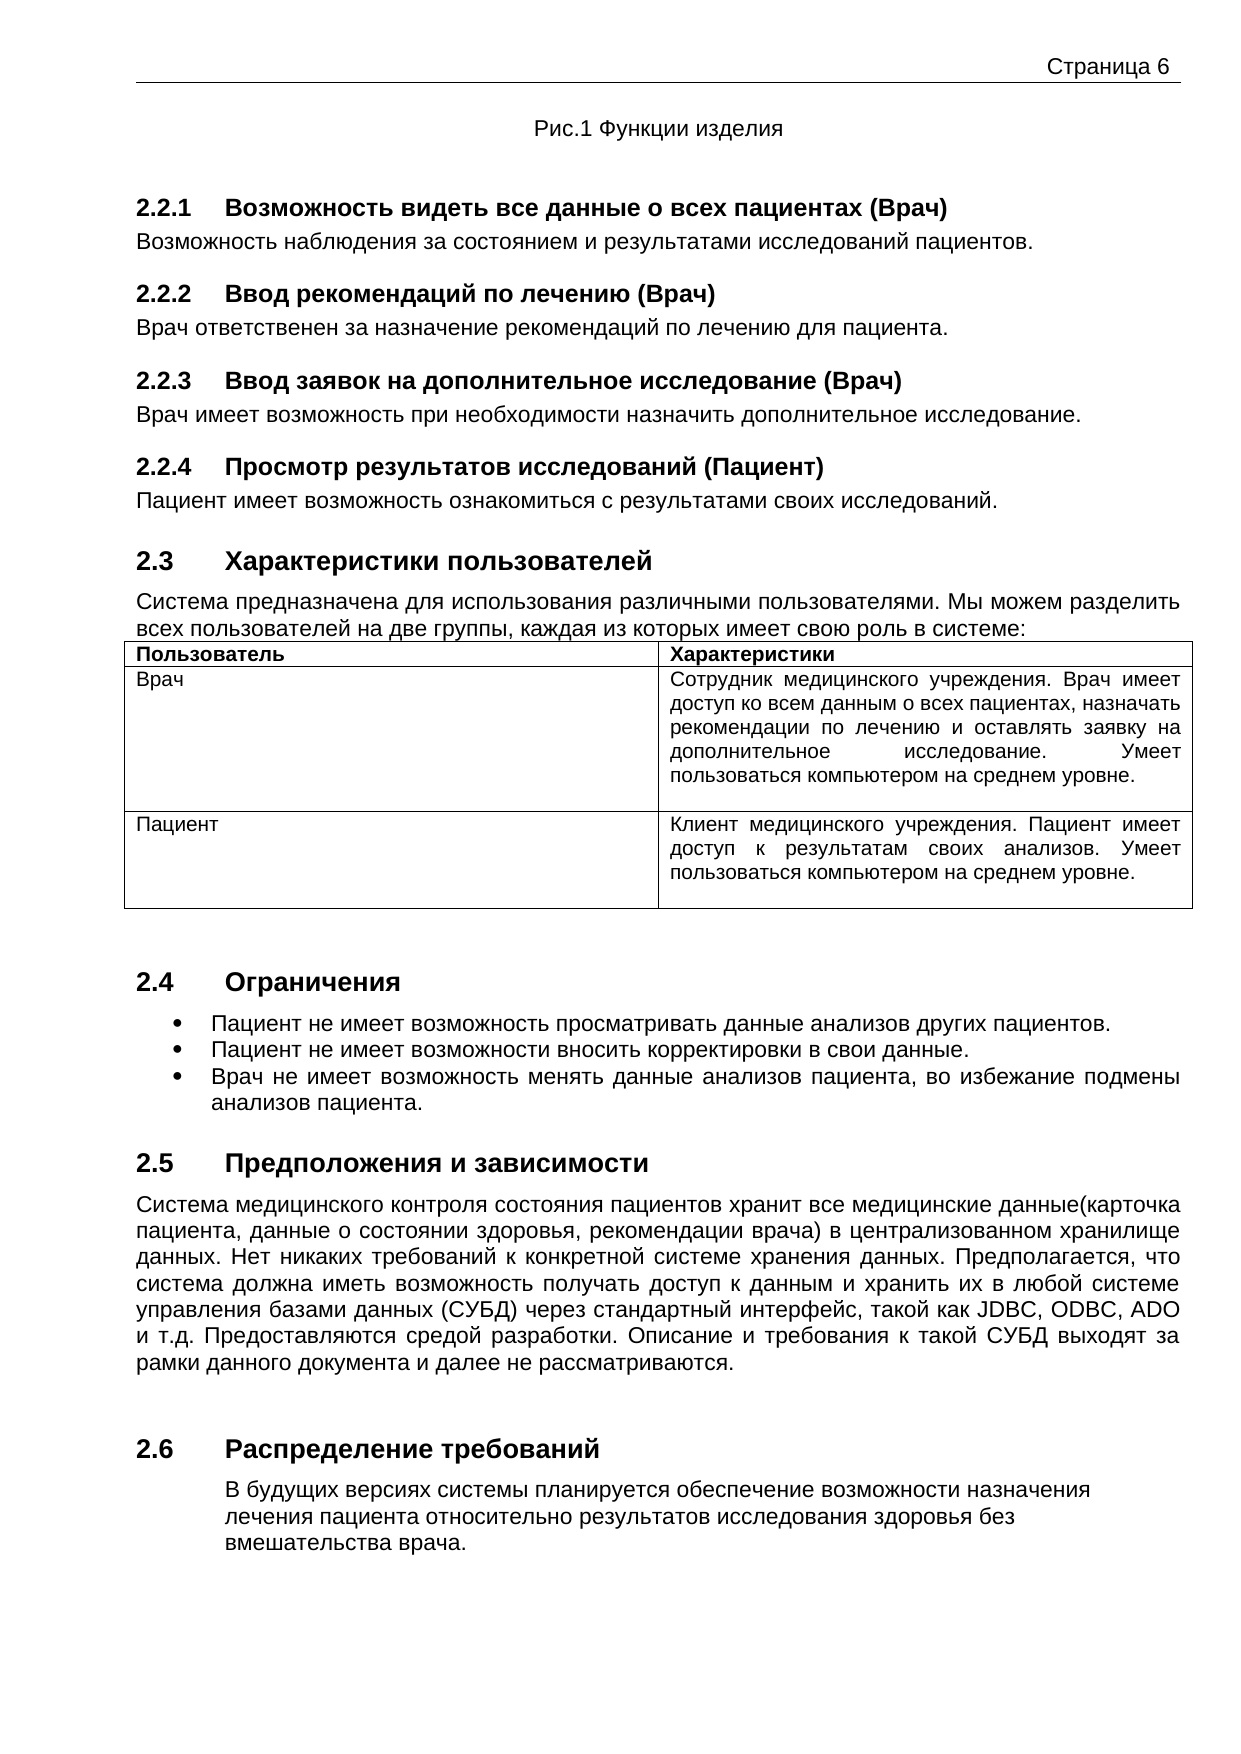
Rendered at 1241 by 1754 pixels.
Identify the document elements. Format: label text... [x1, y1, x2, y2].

text В будущих версиях системы планируется обеспечение возможности назначения лечения пациента относительно результатов исследования здоровья без вмешательства врача. [224, 1476, 1181, 1555]
text Возможность наблюдения за состоянием и результатами исследований пациентов. [136, 228, 1181, 254]
subtitle Возможность видеть все данные о всех пациентах (Врач) [136, 193, 1181, 222]
table_cell Пациент [125, 812, 658, 908]
subtitle Распределение требований [136, 1433, 1181, 1464]
list Врач не имеет возможность менять данные анализов пациента, во избежание подмены анализов пациента. [173, 1063, 1181, 1116]
text Врач имеет возможность при необходимости назначить дополнительное исследование. [136, 401, 1181, 427]
list Пациент не имеет возможность просматривать данные анализов других пациентов. [173, 1010, 1181, 1036]
subtitle Ввод рекомендаций по лечению (Врач) [136, 279, 1181, 308]
table_cell Клиент медицинского учреждения. Пациент имеет доступ к результатам своих анализов. Умеет пользоваться компьютером на среднем уровне. [659, 812, 1192, 908]
subtitle Ограничения [136, 966, 1181, 998]
text Система медицинского контроля состояния пациентов хранит все медицинские данные(карточка пациента, данные о состоянии здоровья, рекомендации врача) в централизованном хранилище данных. Нет никаких требований к конкретной системе хранения данных. Предполагается, что система должна иметь возможность получать доступ к данным и хранить их в любой системе управления базами данных (СУБД) через стандартный интерфейс, такой как JDBC, ODBC, ADO и т.д. Предоставляются средой разработки. Описание и требования к такой СУБД выходят за рамки данного документа и далее не рассматриваются. [136, 1191, 1181, 1375]
subtitle Просмотр результатов исследований (Пациент) [136, 452, 1181, 481]
subtitle Предположения и зависимости [136, 1147, 1181, 1178]
subtitle Характеристики пользователей [136, 544, 1181, 576]
table_cell Врач [125, 667, 658, 811]
list Пациент не имеет возможности вносить корректировки в свои данные. [173, 1036, 1181, 1063]
text Рис.1 Функции изделия [136, 115, 1181, 142]
text Пациент имеет возможность ознакомиться с результатами своих исследований. [136, 487, 1181, 513]
table_header Характеристики [659, 642, 1192, 666]
table_cell Сотрудник медицинского учреждения. Врач имеет доступ ко всем данным о всех пациентах, назначать рекомендации по лечению и оставлять заявку на дополнительное исследование. Умеет пользоваться компьютером на среднем уровне. [659, 667, 1192, 811]
table_header Пользователь [125, 642, 658, 666]
text Система предназначена для использования различными пользователями. Мы можем разделить всех пользователей на две группы, каждая из которых имеет свою роль в системе: [136, 588, 1181, 641]
subtitle Ввод заявок на дополнительное исследование (Врач) [136, 366, 1181, 394]
text Врач ответственен за назначение рекомендаций по лечению для пациента. [136, 314, 1181, 341]
